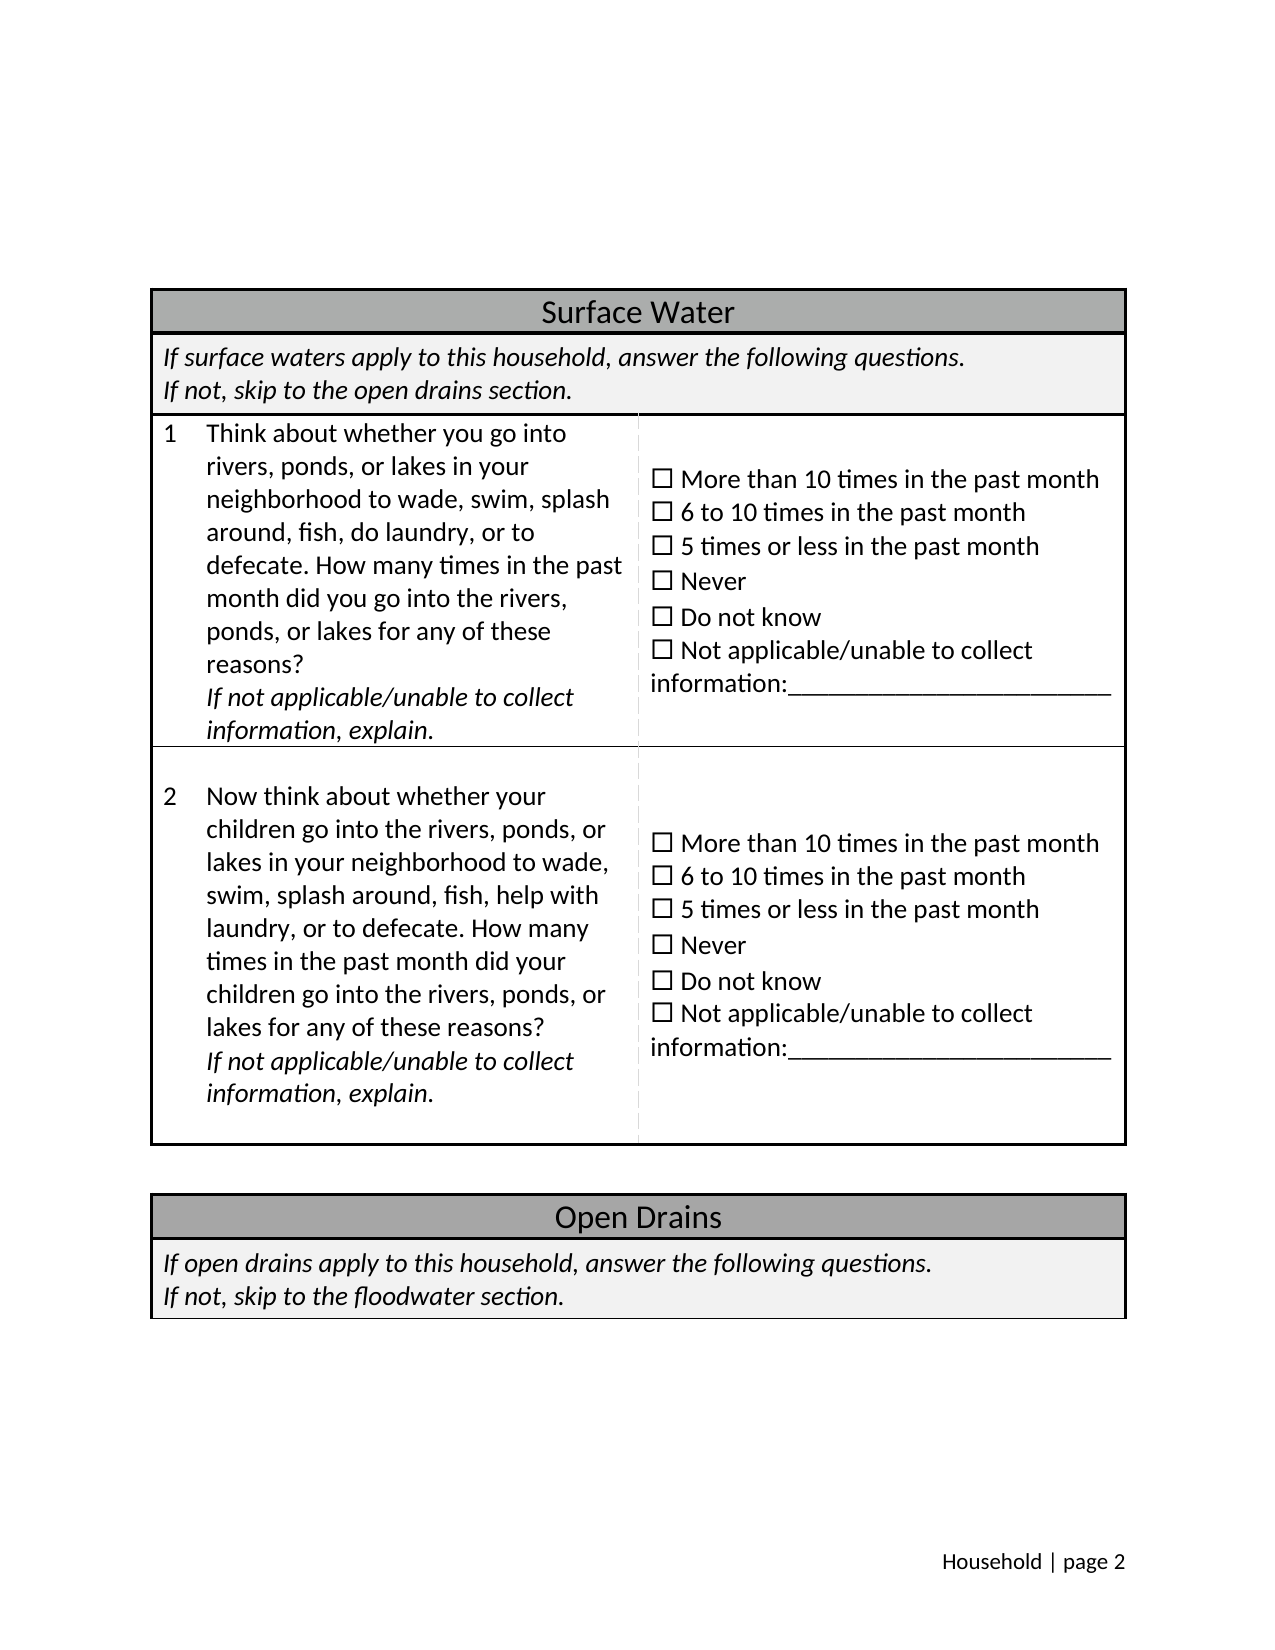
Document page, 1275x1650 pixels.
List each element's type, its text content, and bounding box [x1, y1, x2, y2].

table_cell Think about whether you go into rivers, ponds, or lakes in your neighborhood to wade, swim, splash around, fish, do laundry, or to defecate. How many times in the past month did you go into the rivers, ponds, or lakes for any of these reasons? If not applicable/unable to collect information, explain. [195, 416, 639, 746]
table_header Surface Water [153, 291, 1124, 331]
table_cell [153, 416, 195, 746]
table_cell If open drains apply to this household, answer the following questions. If not, skip to the floodwater section. [153, 1240, 1124, 1318]
table_cell [153, 747, 195, 1143]
table_cell Now think about whether your children go into the rivers, ponds, or lakes in your neighborhood to wade, swim, splash around, fish, help with laundry, or to defecate. How many times in the past month did your children go into the rivers, ponds, or lakes for any of these reasons? If not applicable/unable to collect information, explain. [195, 747, 639, 1143]
table_cell If surface waters apply to this household, answer the following questions. If not, skip to the open drains section. [153, 335, 1124, 413]
table_cell More than 10 times in the past month 6 to 10 times in the past month 5 times or less in the past month Never Do not know Not applicable/unable to collect information:________________________ [639, 416, 1124, 746]
table_cell More than 10 times in the past month 6 to 10 times in the past month 5 times or less in the past month Never Do not know Not applicable/unable to collect information:________________________ [639, 747, 1124, 1143]
table_header Open Drains [153, 1196, 1124, 1237]
